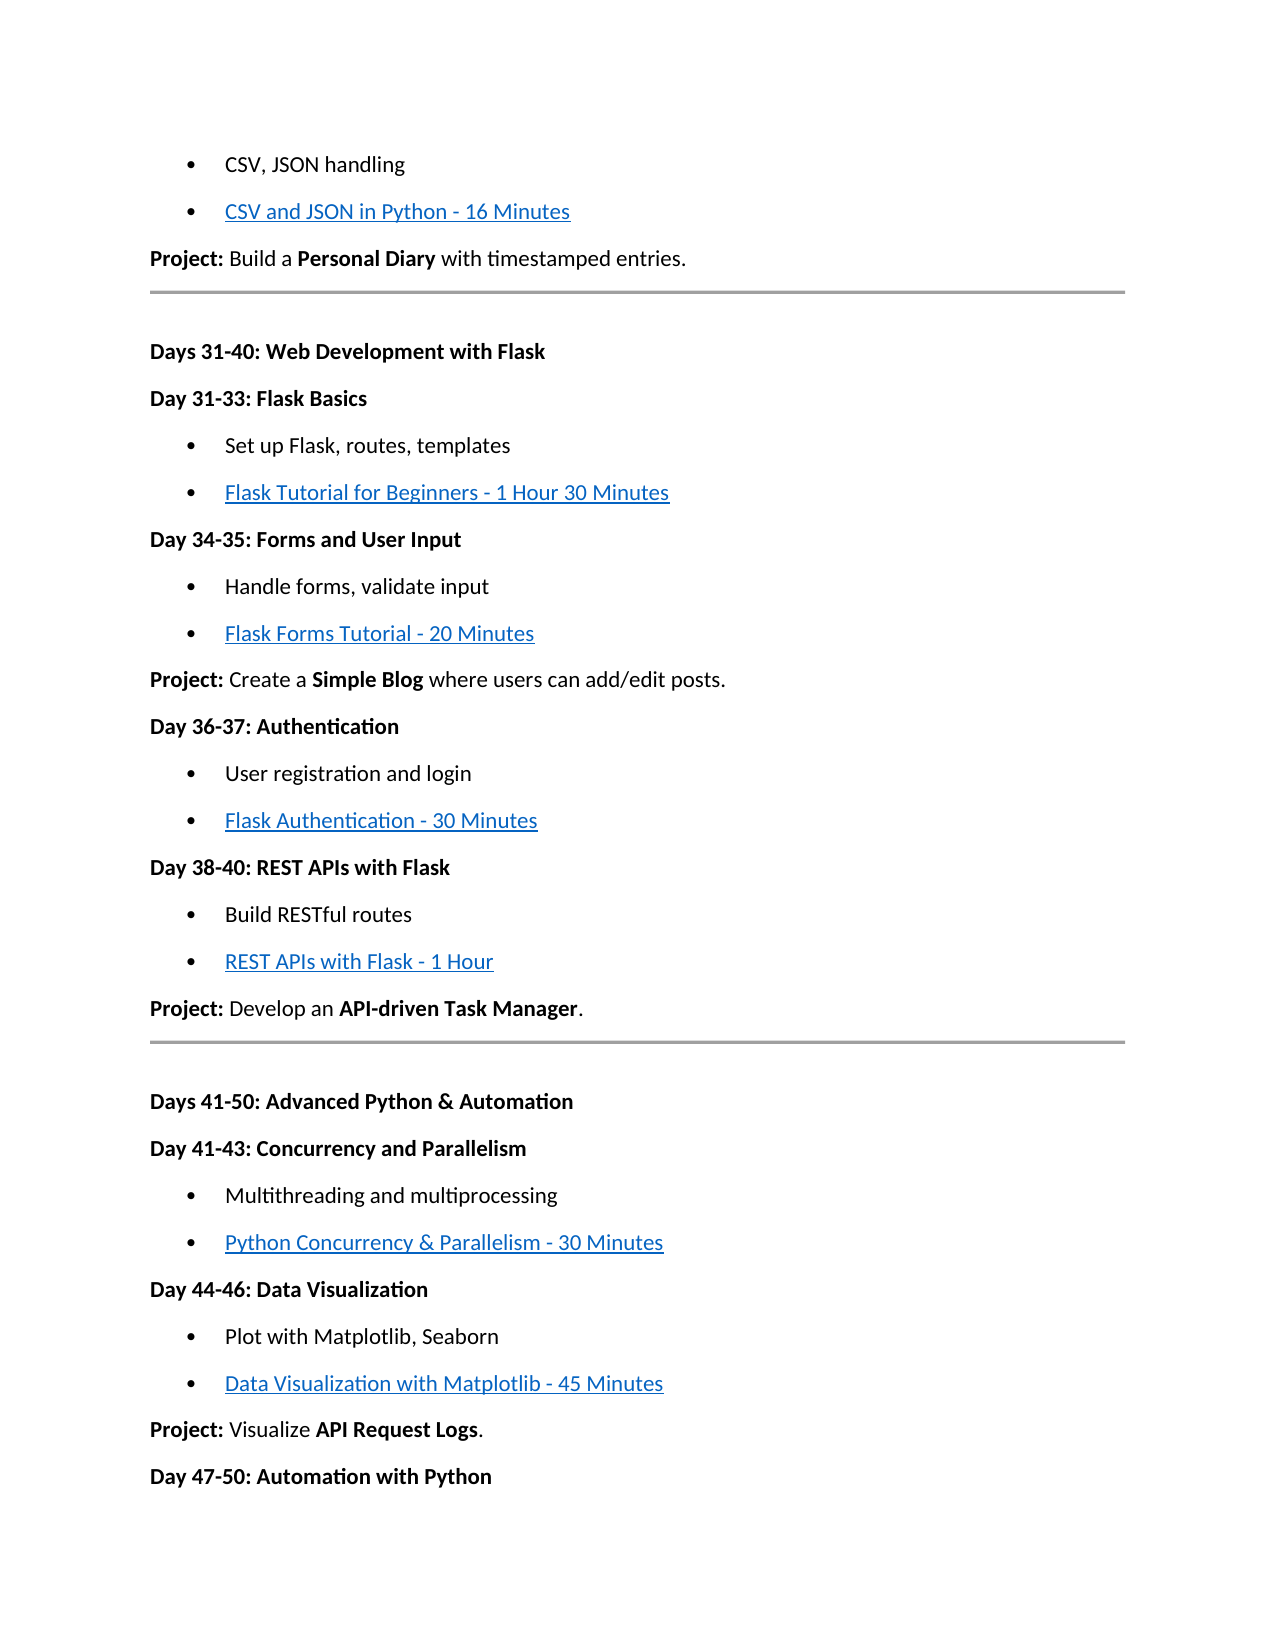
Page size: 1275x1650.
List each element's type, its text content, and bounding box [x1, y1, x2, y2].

list Set up Flask, routes, templates [187, 431, 1125, 459]
list Multithreading and multiprocessing [187, 1181, 1125, 1209]
text Project: Create a Simple Blog where users can add/edit posts. [150, 666, 1125, 694]
list Flask Tutorial for Beginners - 1 Hour 30 Minutes [187, 478, 1125, 506]
text Project: Develop an API-driven Task Manager. [150, 994, 1125, 1022]
list Handle forms, validate input [187, 572, 1125, 600]
list REST APIs with Flask - 1 Hour [187, 947, 1125, 975]
text Days 31-40: Web Development with Flask [150, 337, 1125, 366]
list Data Visualization with Matplotlib - 45 Minutes [187, 1369, 1125, 1397]
list CSV, JSON handling [187, 150, 1125, 178]
list Build RESTful routes [187, 900, 1125, 928]
text Day 38-40: REST APIs with Flask [150, 853, 1125, 881]
text Project: Visualize API Request Logs. [150, 1416, 1125, 1444]
text Day 34-35: Forms and User Input [150, 525, 1125, 553]
text Days 41-50: Advanced Python & Automation [150, 1087, 1125, 1116]
list User registration and login [187, 759, 1125, 787]
list Python Concurrency & Parallelism - 30 Minutes [187, 1228, 1125, 1256]
text Day 44-46: Data Visualization [150, 1275, 1125, 1303]
list Flask Forms Tutorial - 20 Minutes [187, 619, 1125, 647]
list CSV and JSON in Python - 16 Minutes [187, 197, 1125, 225]
text Day 36-37: Authentication [150, 712, 1125, 741]
text Day 41-43: Concurrency and Parallelism [150, 1134, 1125, 1162]
text Day 47-50: Automation with Python [150, 1462, 1125, 1491]
list Flask Authentication - 30 Minutes [187, 806, 1125, 834]
text Project: Build a Personal Diary with timestamped entries. [150, 244, 1125, 272]
text Day 31-33: Flask Basics [150, 384, 1125, 412]
list Plot with Matplotlib, Seaborn [187, 1322, 1125, 1350]
